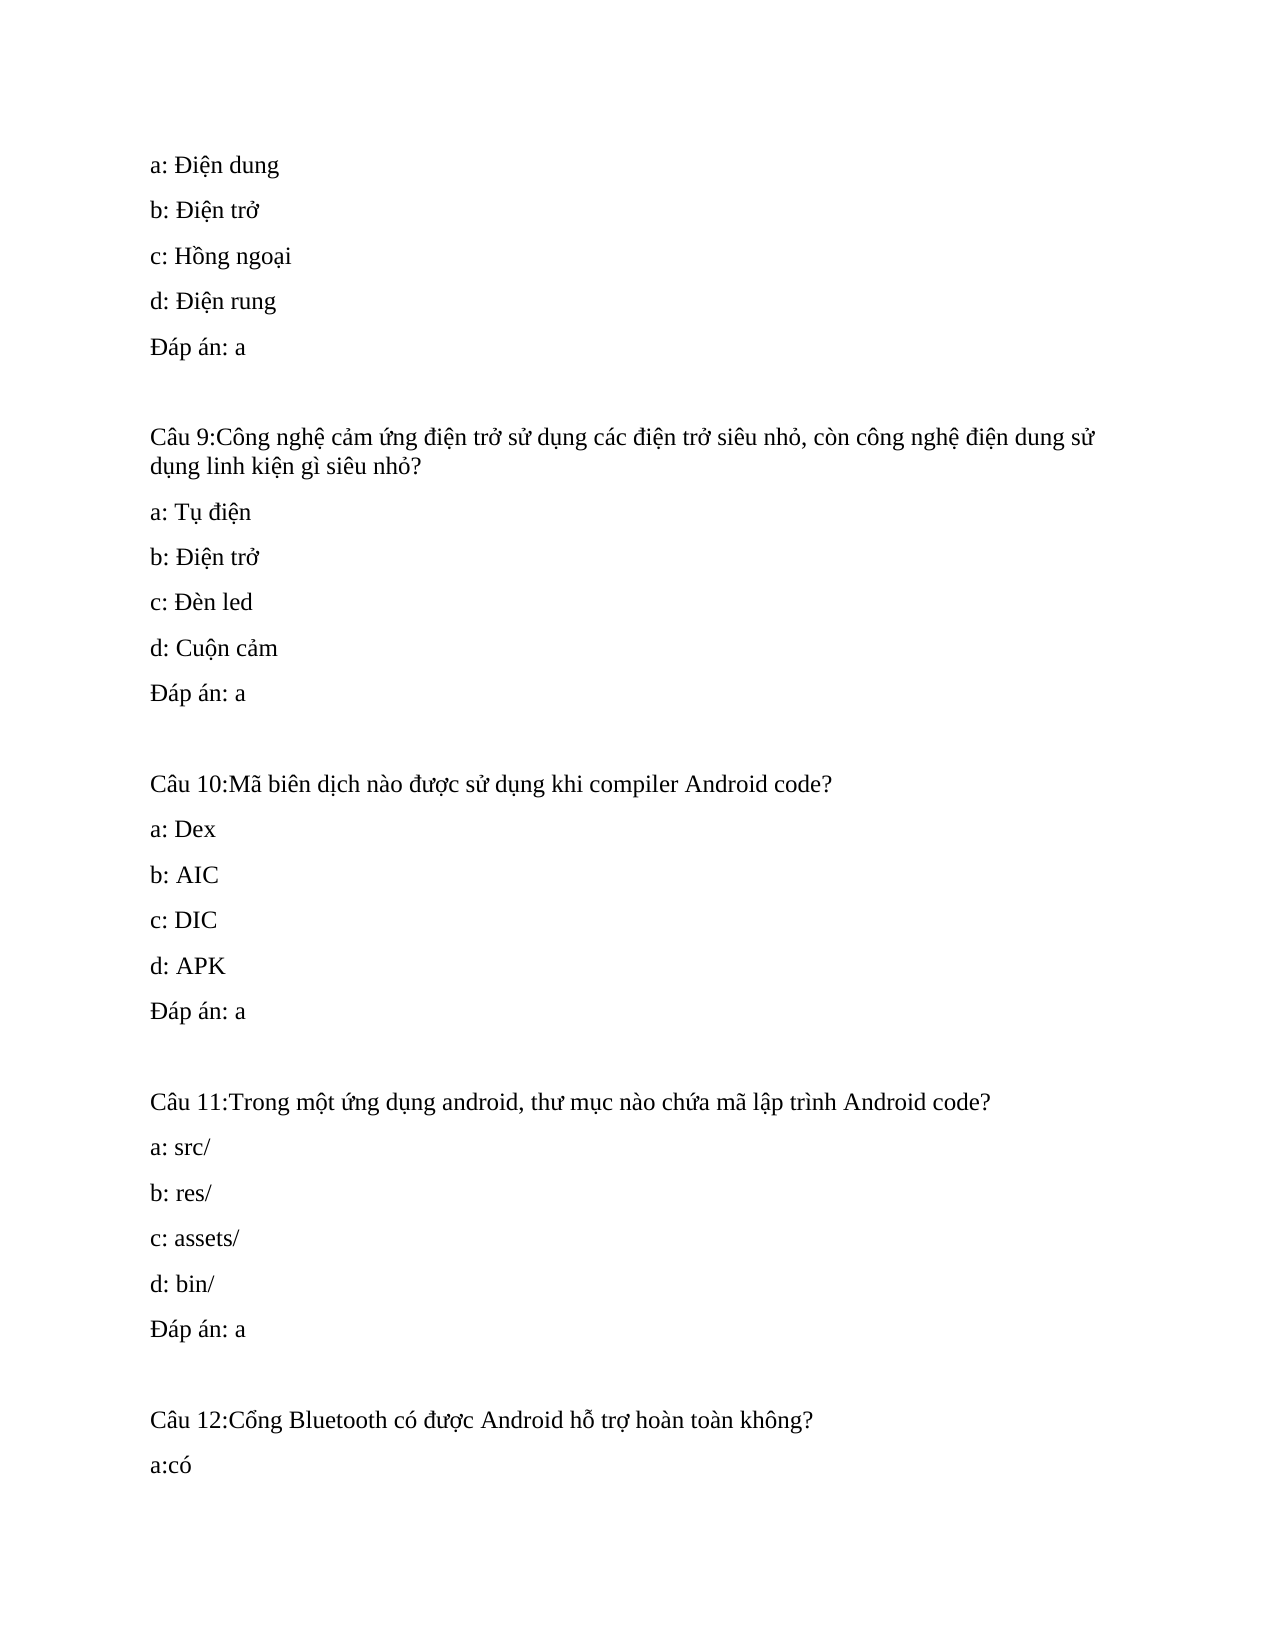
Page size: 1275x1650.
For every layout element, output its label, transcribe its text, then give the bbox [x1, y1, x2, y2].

text Đáp án: a [150, 678, 1125, 707]
text Đáp án: a [150, 332, 1125, 360]
text d: APK [150, 951, 1125, 979]
text b: res/ [150, 1178, 1125, 1207]
text Câu 10:Mã biên dịch nào được sử dụng khi compiler Android code? [150, 769, 1125, 798]
text a: Dex [150, 814, 1125, 843]
text Câu 11:Trong một ứng dụng android, thư mục nào chứa mã lập trình Android code? [150, 1087, 1125, 1116]
text b: AIC [150, 860, 1125, 889]
text c: Đèn led [150, 587, 1125, 616]
text d: bin/ [150, 1269, 1125, 1297]
text d: Điện rung [150, 286, 1125, 315]
text d: Cuộn cảm [150, 633, 1125, 662]
text Câu 12:Cổng Bluetooth có được Android hỗ trợ hoàn toàn không? [150, 1405, 1125, 1434]
text Đáp án: a [150, 1314, 1125, 1343]
text a: Tụ điện [150, 497, 1125, 525]
text c: assets/ [150, 1223, 1125, 1252]
text a: src/ [150, 1132, 1125, 1161]
text Đáp án: a [150, 996, 1125, 1025]
text c: Hồng ngoại [150, 241, 1125, 269]
text b: Điện trở [150, 542, 1125, 571]
text Câu 9:Công nghệ cảm ứng điện trở sử dụng các điện trở siêu nhỏ, còn công nghệ điện dung sử dụng linh kiện gì siêu nhỏ? [150, 422, 1125, 480]
text c: DIC [150, 905, 1125, 934]
text a:có [150, 1450, 1125, 1479]
text b: Điện trở [150, 195, 1125, 224]
text a: Điện dung [150, 150, 1125, 179]
